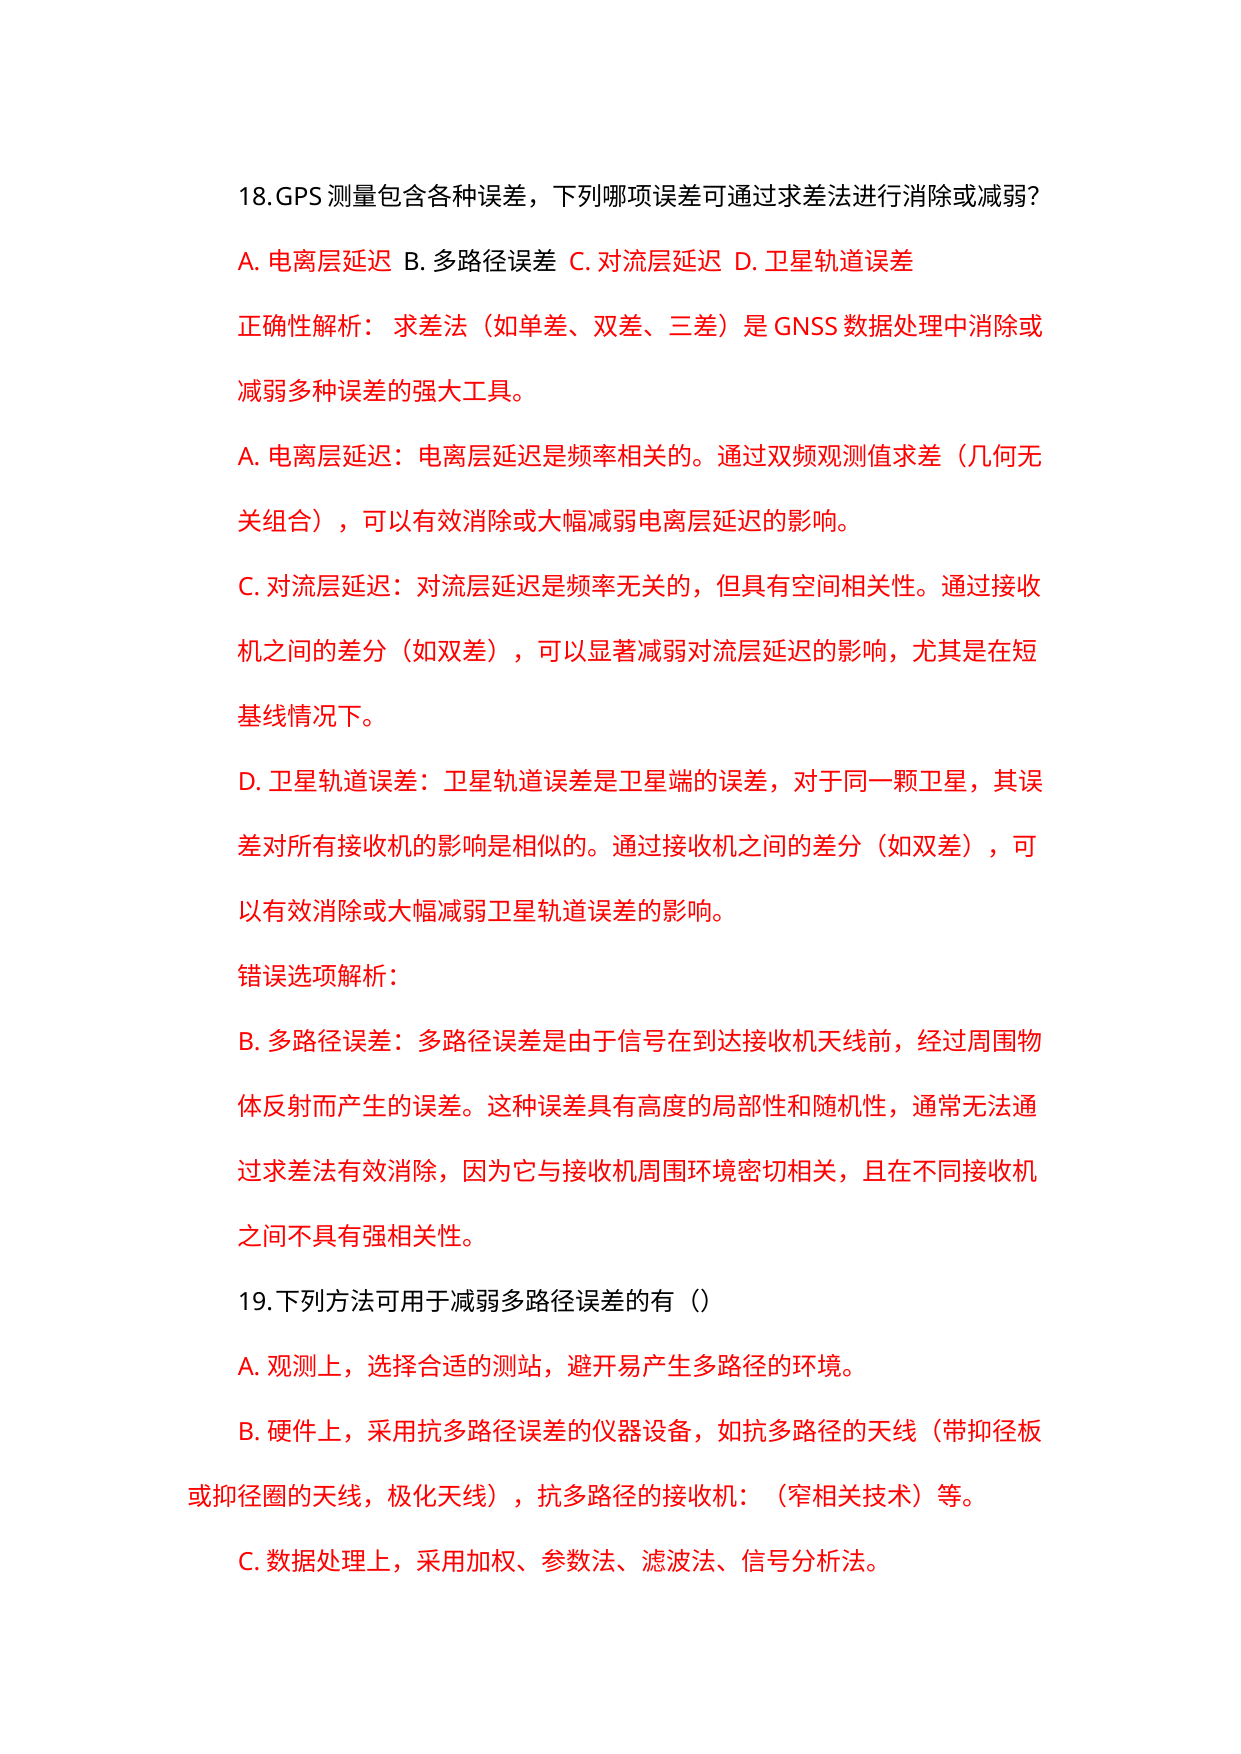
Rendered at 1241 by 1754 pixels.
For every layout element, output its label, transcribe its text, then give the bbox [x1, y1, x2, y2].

list D. 卫星轨道误差：卫星轨道误差是卫星端的误差，对于同一颗卫星，其误差对所有接收机的影响是相似的。通过接收机之间的差分（如双差），可以有效消除或大幅减弱卫星轨道误差的影响。 [238, 747, 1053, 942]
list 下列方法可用于减弱多路径误差的有（） [187, 1267, 1053, 1332]
list 正确性解析： 求差法（如单差、双差、三差）是GNSS数据处理中消除或减弱多种误差的强大工具。 [238, 292, 1053, 422]
list B. 硬件上，采用抗多路径误差的仪器设备，如抗多路径的天线（带抑径板或抑径圈的天线，极化天线），抗多路径的接收机：（窄相关技术）等。 [187, 1397, 1053, 1527]
list 错误选项解析： [238, 942, 1053, 1007]
list A. 电离层延迟：电离层延迟是频率相关的。通过双频观测值求差（几何无关组合），可以有效消除或大幅减弱电离层延迟的影响。 [238, 422, 1053, 552]
list 电离层延迟 B. 多路径误差 C. 对流层延迟 D. 卫星轨道误差 [187, 227, 1053, 292]
list C. 对流层延迟：对流层延迟是频率无关的，但具有空间相关性。通过接收机之间的差分（如双差），可以显著减弱对流层延迟的影响，尤其是在短基线情况下。 [238, 552, 1053, 747]
list A. 观测上，选择合适的测站，避开易产生多路径的环境。 [187, 1332, 1053, 1397]
list GPS测量包含各种误差，下列哪项误差可通过求差法进行消除或减弱？ [187, 162, 1053, 227]
list B. 多路径误差：多路径误差是由于信号在到达接收机天线前，经过周围物体反射而产生的误差。这种误差具有高度的局部性和随机性，通常无法通过求差法有效消除，因为它与接收机周围环境密切相关，且在不同接收机之间不具有强相关性。 [238, 1007, 1053, 1267]
list C. 数据处理上，采用加权、参数法、滤波法、信号分析法。 [187, 1527, 1053, 1592]
